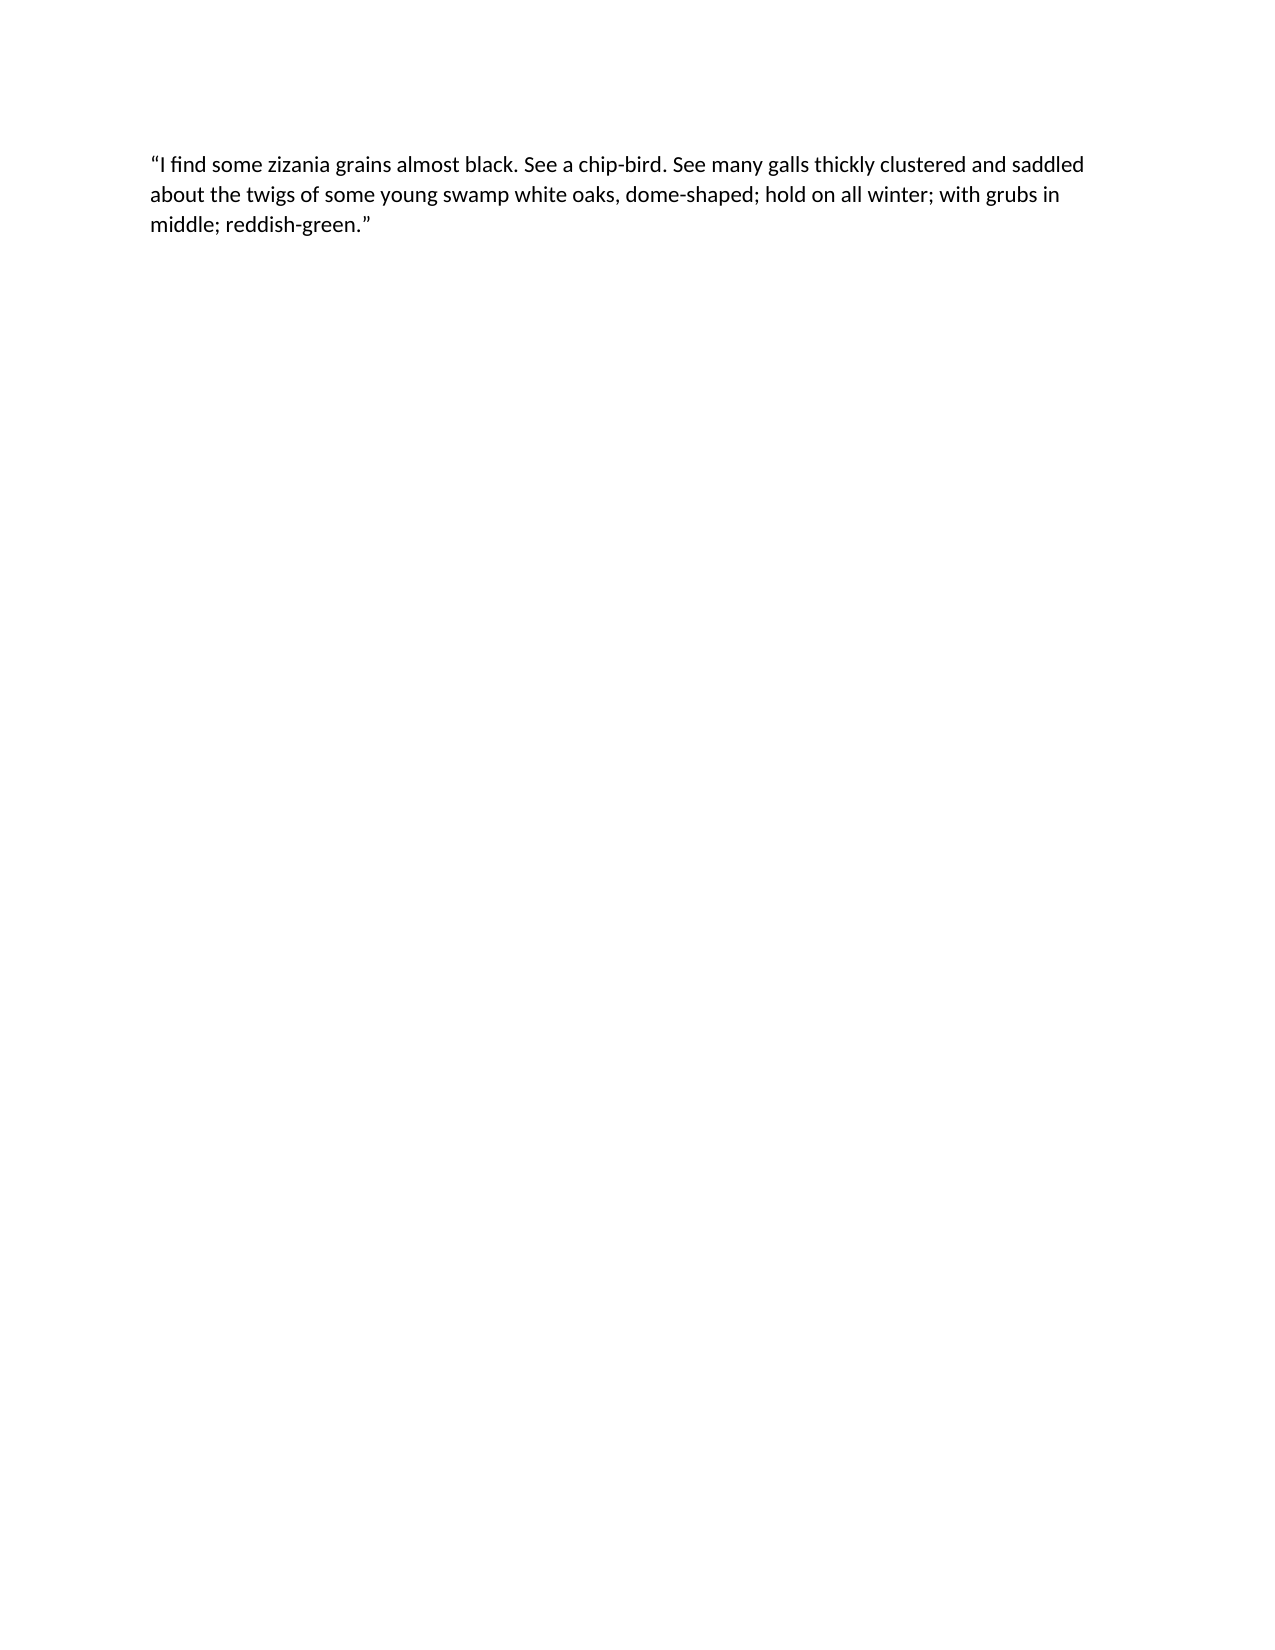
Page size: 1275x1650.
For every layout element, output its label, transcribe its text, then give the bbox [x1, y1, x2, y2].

text “I find some zizania grains almost black. See a chip-bird. See many galls thickly clustered and saddled about the twigs of some young swamp white oaks, dome-shaped; hold on all winter; with grubs in middle; reddish-green.” [150, 150, 1125, 238]
